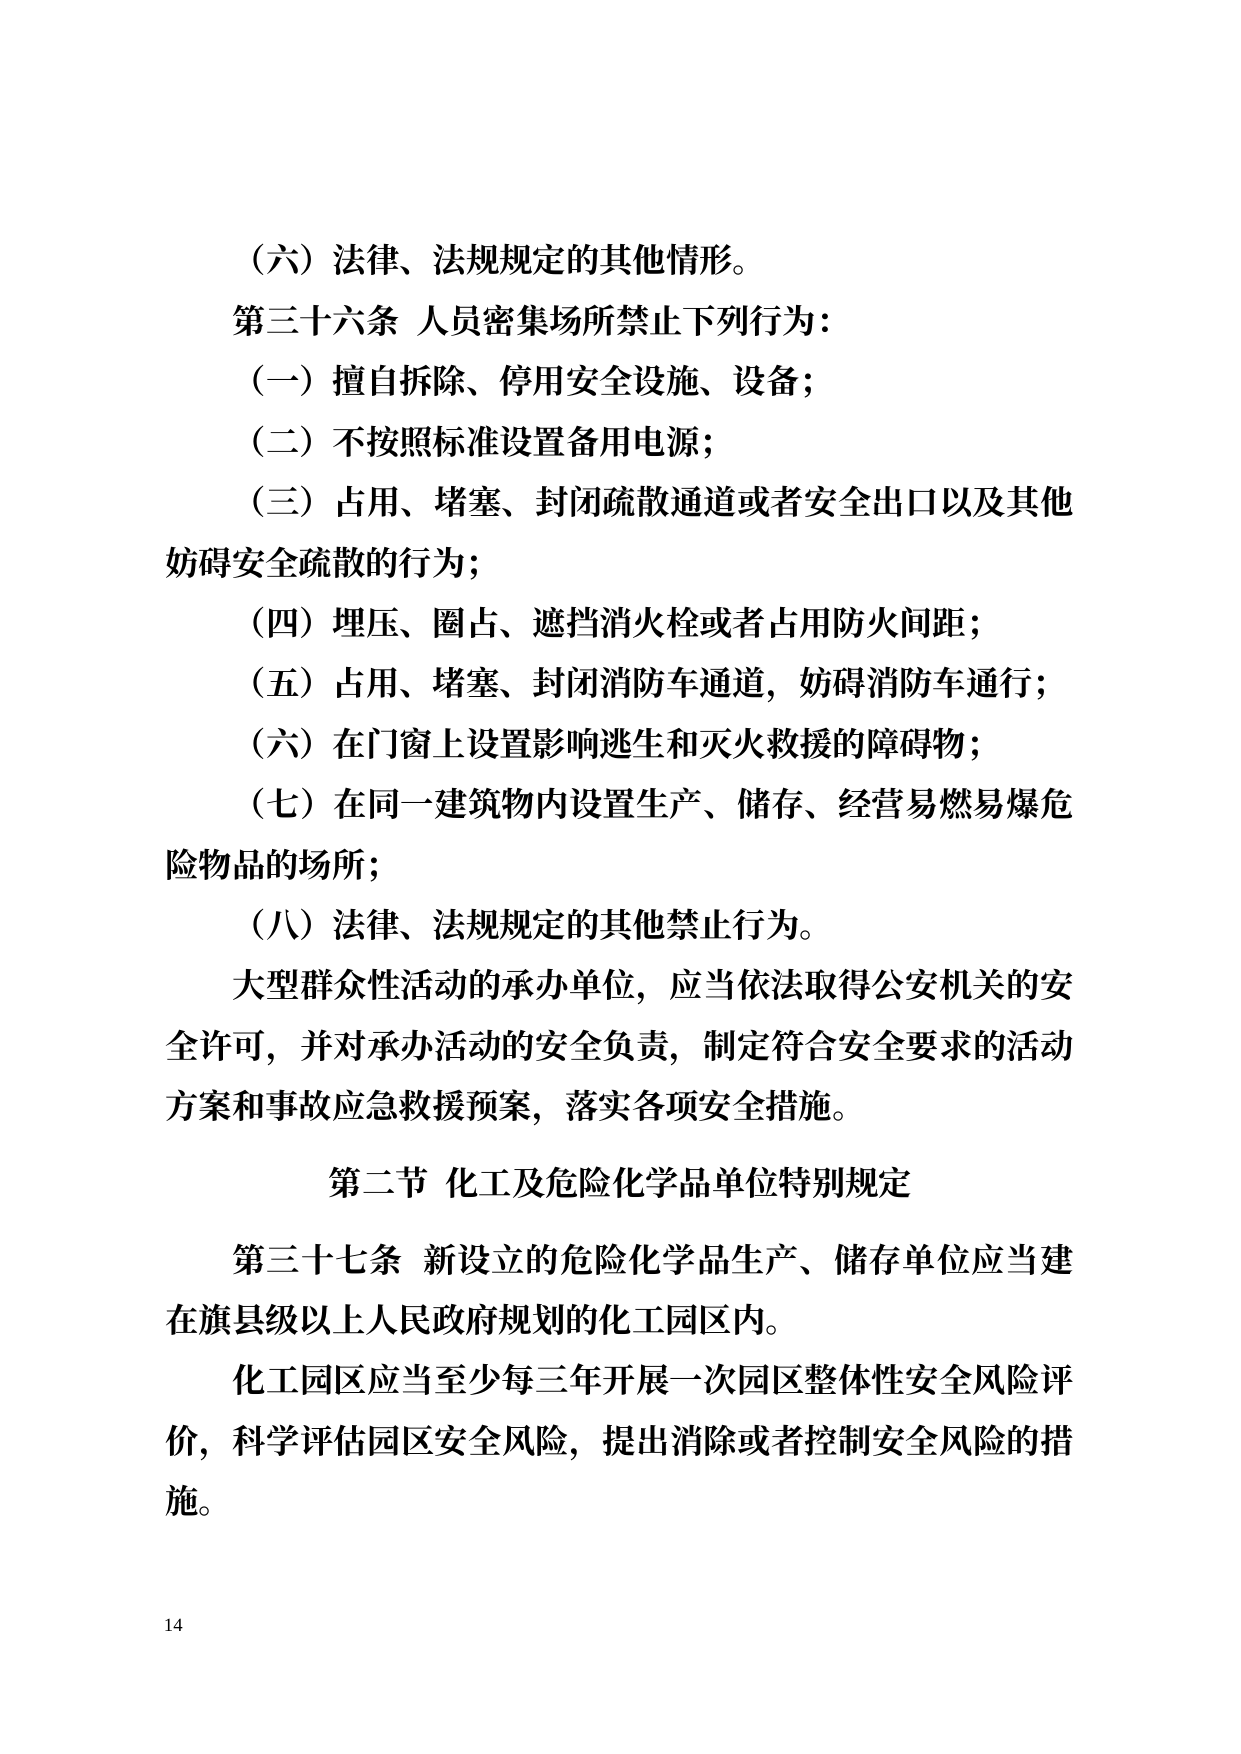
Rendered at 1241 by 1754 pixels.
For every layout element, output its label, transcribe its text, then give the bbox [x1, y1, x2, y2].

text （六）法律、法规规定的其他情形。 [165, 224, 1075, 285]
text 第三十七条 新设立的危险化学品生产、储存单位应当建在旗县级以上人民政府规划的化工园区内。 [165, 1224, 1075, 1344]
text （二）不按照标准设置备用电源； [165, 406, 1075, 466]
text （八）法律、法规规定的其他禁止行为。 [165, 889, 1075, 949]
text （一）擅自拆除、停用安全设施、设备； [165, 345, 1075, 406]
text 化工园区应当至少每三年开展一次园区整体性安全风险评价，科学评估园区安全风险，提出消除或者控制安全风险的措施。 [165, 1344, 1075, 1526]
text （四）埋压、圈占、遮挡消火栓或者占用防火间距； [165, 587, 1075, 647]
text 大型群众性活动的承办单位，应当依法取得公安机关的安全许可，并对承办活动的安全负责，制定符合安全要求的活动方案和事故应急救援预案，落实各项安全措施。 [165, 949, 1075, 1131]
text （三）占用、堵塞、封闭疏散通道或者安全出口以及其他妨碍安全疏散的行为； [165, 466, 1075, 587]
text （六）在门窗上设置影响逃生和灭火救援的障碍物； [165, 708, 1075, 768]
text 第三十六条 人员密集场所禁止下列行为： [165, 285, 1075, 345]
text （七）在同一建筑物内设置生产、储存、经营易燃易爆危险物品的场所； [165, 768, 1075, 889]
text 第二节 化工及危险化学品单位特别规定 [165, 1147, 1075, 1207]
text （五）占用、堵塞、封闭消防车通道，妨碍消防车通行； [165, 647, 1075, 708]
